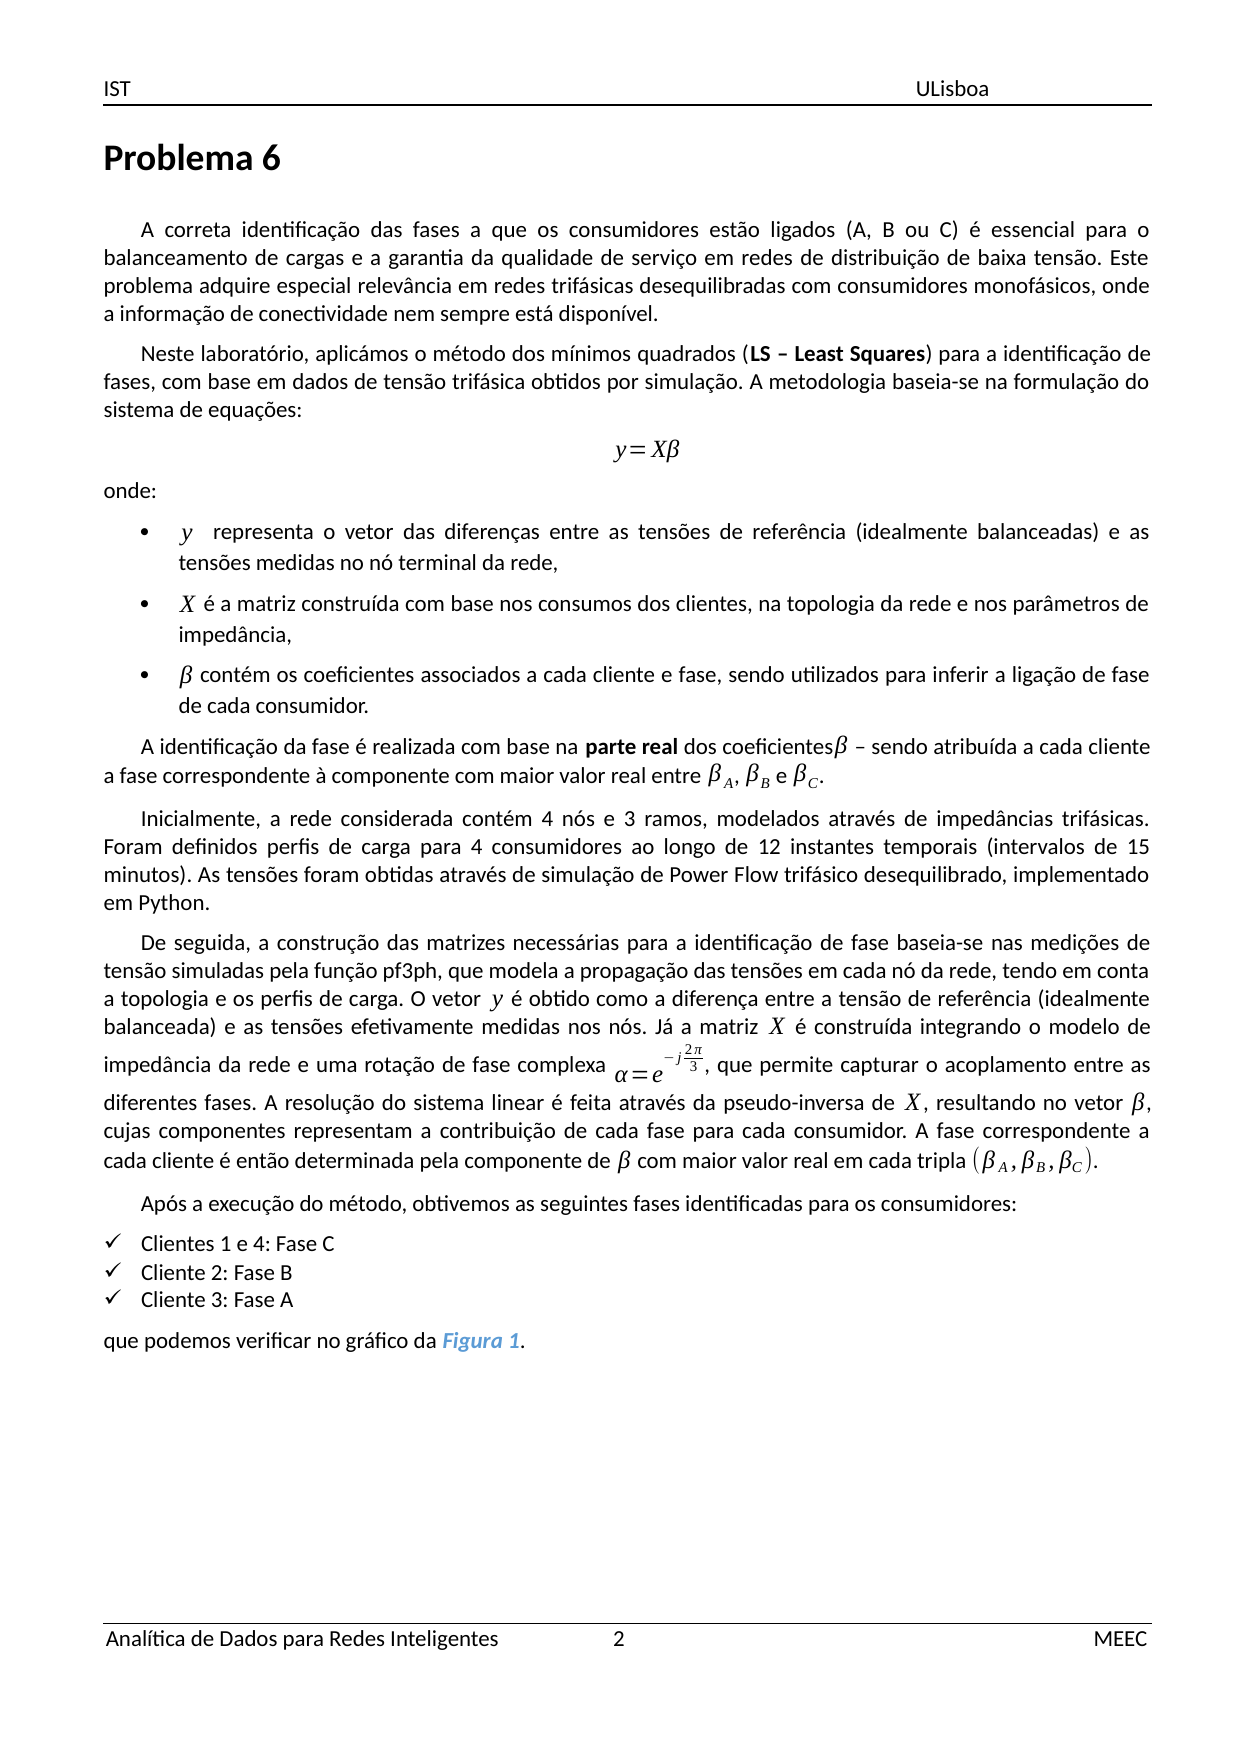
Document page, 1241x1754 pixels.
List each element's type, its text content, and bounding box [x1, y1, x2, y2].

list Clientes 1 e 4: Fase C [103, 1229, 1152, 1258]
text De seguida, a construção das matrizes necessárias para a identificação de fase baseia-se nas medições de tensão simuladas pela função pf3ph, que modela a propagação das tensões em cada nó da rede, tendo em conta a topologia e os perfis de carga. O vetor é obtido como a diferença entre a tensão de referência (idealmente balanceada) e as tensões efetivamente medidas nos nós. Já a matriz é construída integrando o modelo de impedância da rede e uma rotação de fase complexa , que permite capturar o acoplamento entre as diferentes fases. A resolução do sistema linear é feita através da pseudo-inversa de , resultando no vetor , cujas componentes representam a contribuição de cada fase para cada consumidor. A fase correspondente a cada cliente é então determinada pela componente de com maior valor real em cada tripla . [103, 928, 1152, 1177]
text que podemos verificar no gráfico da Figura 1. [103, 1326, 1152, 1354]
text Neste laboratório, aplicámos o método dos mínimos quadrados (LS – Least Squares) para a identificação de fases, com base em dados de tensão trifásica obtidos por simulação. A metodologia baseia-se na formulação do sistema de equações: [103, 339, 1152, 423]
text onde: [103, 476, 1152, 504]
list Cliente 2: Fase B [103, 1258, 1152, 1286]
text A correta identificação das fases a que os consumidores estão ligados (A, B ou C) é essencial para o balanceamento de cargas e a garantia da qualidade de serviço em redes de distribuição de baixa tensão. Este problema adquire especial relevância em redes trifásicas desequilibradas com consumidores monofásicos, onde a informação de conectividade nem sempre está disponível. [103, 215, 1152, 327]
subtitle Problema 6 [103, 133, 1152, 179]
text A identificação da fase é realizada com base na parte real dos coeficientes – sendo atribuída a cada cliente a fase correspondente à componente com maior valor real entre , e . [103, 732, 1152, 791]
list representa o vetor das diferenças entre as tensões de referência (idealmente balanceadas) e as tensões medidas no nó terminal da rede, [141, 517, 1152, 576]
list contém os coeficientes associados a cada cliente e fase, sendo utilizados para inferir a ligação de fase de cada consumidor. [141, 660, 1152, 719]
text Inicialmente, a rede considerada contém 4 nós e 3 ramos, modelados através de impedâncias trifásicas. Foram definidos perfis de carga para 4 consumidores ao longo de 12 instantes temporais (intervalos de 15 minutos). As tensões foram obtidas através de simulação de Power Flow trifásico desequilibrado, implementado em Python. [103, 804, 1152, 916]
list Cliente 3: Fase A [103, 1286, 1152, 1314]
text Após a execução do método, obtivemos as seguintes fases identificadas para os consumidores: [103, 1189, 1152, 1217]
list é a matriz construída com base nos consumos dos clientes, na topologia da rede e nos parâmetros de impedância, [141, 589, 1152, 648]
